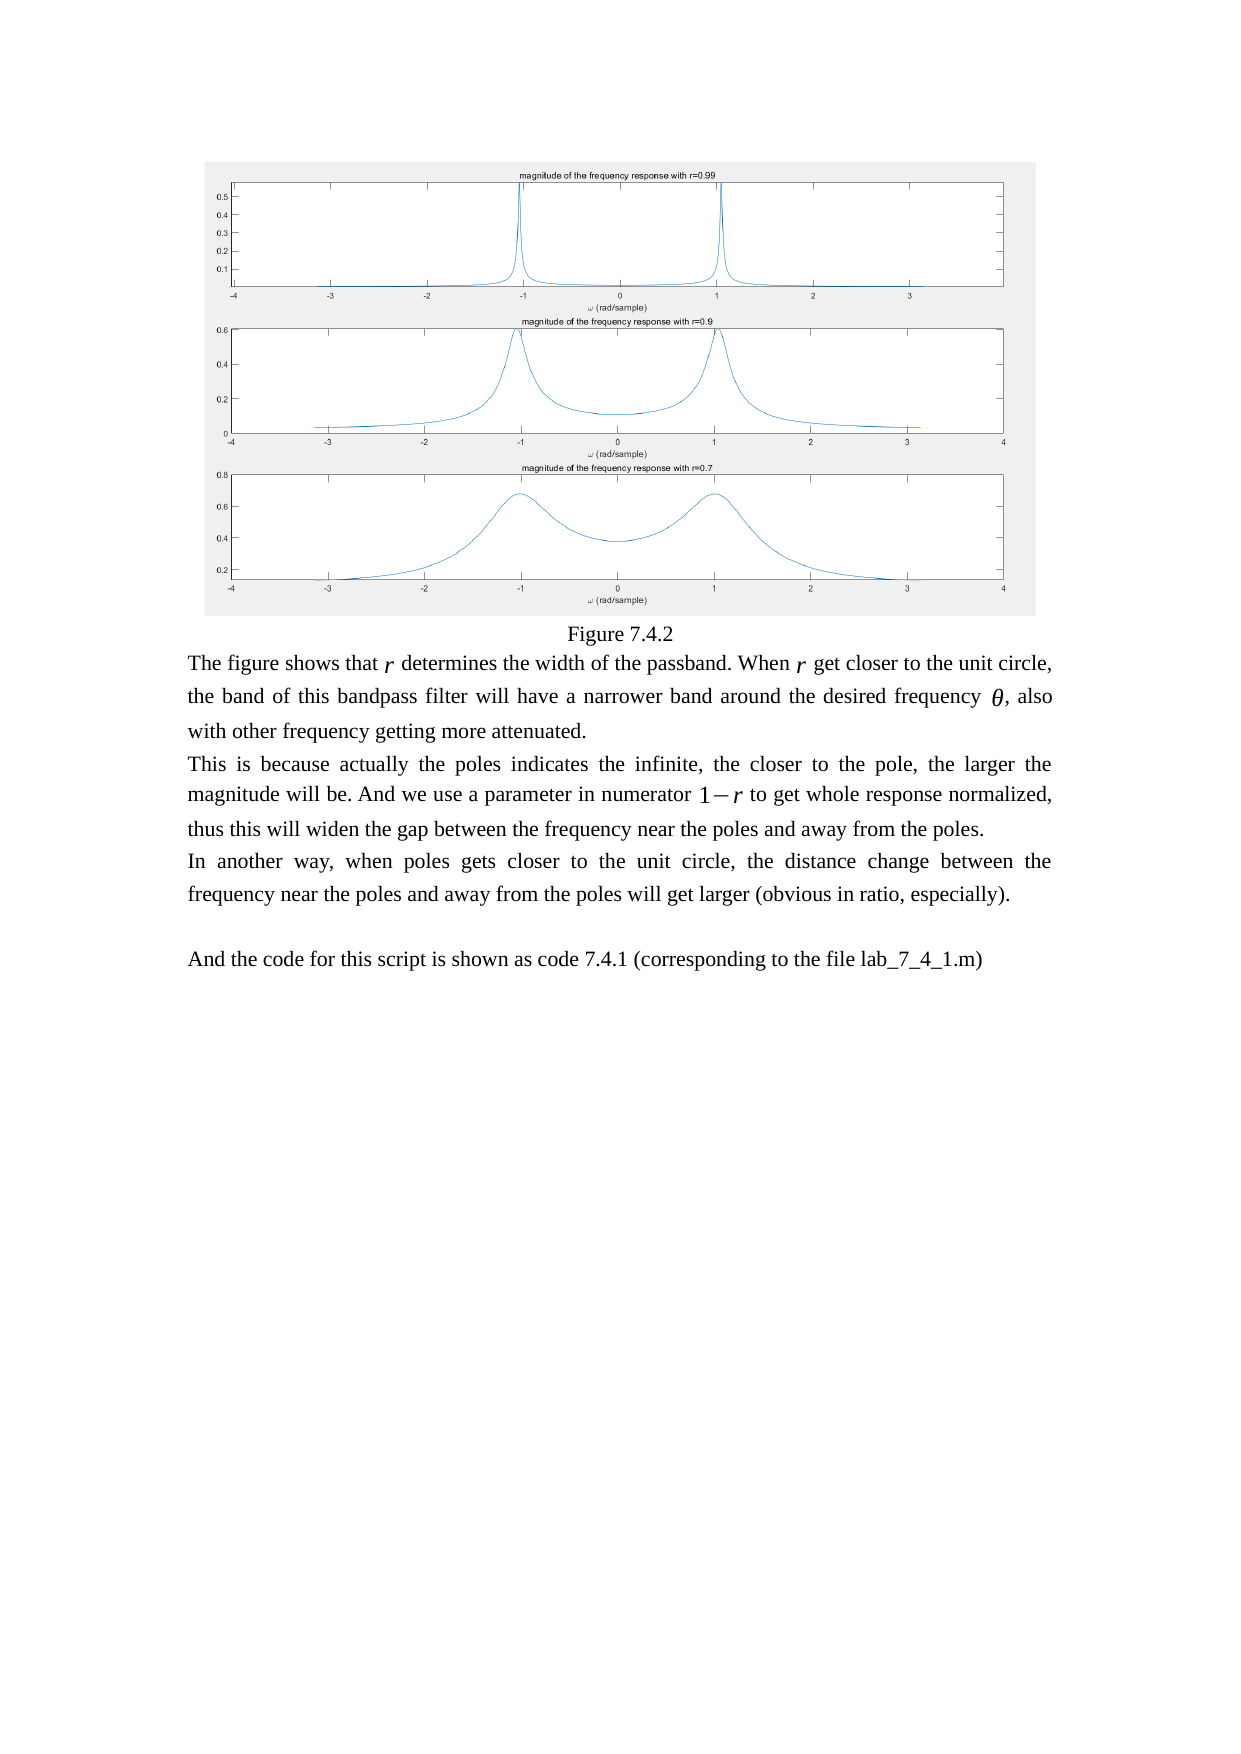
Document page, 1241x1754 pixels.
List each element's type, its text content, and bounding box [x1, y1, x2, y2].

text And the code for this script is shown as code 7.4.1 (corresponding to the file lab_7_4_1.m) [187, 942, 1053, 974]
text Figure 7.4.2 [187, 617, 1053, 649]
text This is because actually the poles indicates the infinite, the closer to the pole, the larger the magnitude will be. And we use a parameter in numerator to get whole response normalized, thus this will widen the gap between the frequency near the poles and away from the poles. [187, 747, 1053, 844]
picture [204, 162, 1036, 616]
text The figure shows that determines the width of the passband. When get closer to the unit circle, the band of this bandpass filter will have a narrower band around the desired frequency , also with other frequency getting more attenuated. [187, 649, 1053, 747]
text In another way, when poles gets closer to the unit circle, the distance change between the frequency near the poles and away from the poles will get larger (obvious in ratio, especially). [187, 844, 1053, 909]
